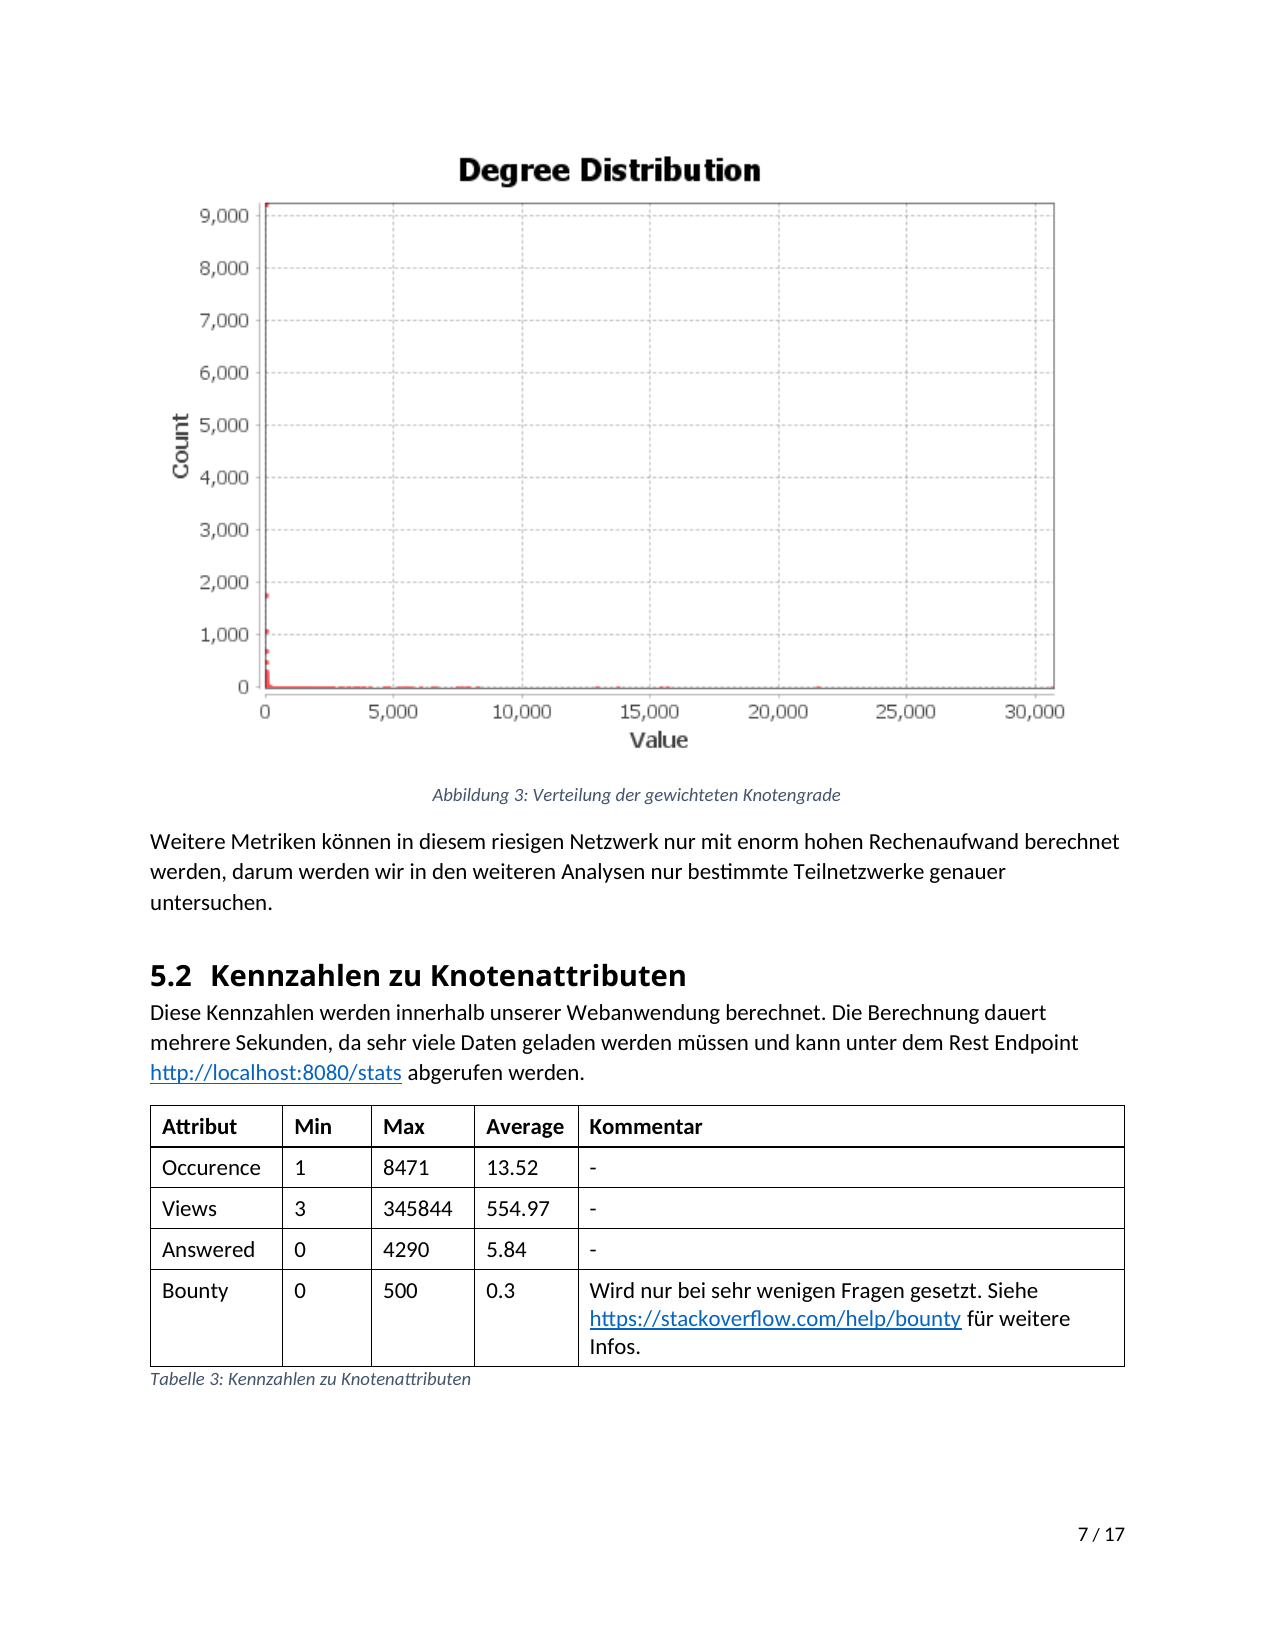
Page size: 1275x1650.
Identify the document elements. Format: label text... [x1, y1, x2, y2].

text Abbildung 3: Verteilung der gewichteten Knotengrade [150, 783, 1125, 806]
table_cell Bounty [151, 1270, 282, 1366]
table_header Kommentar [579, 1106, 1124, 1146]
table_cell Answered [151, 1229, 282, 1269]
table_cell 8471 [372, 1148, 474, 1187]
table_cell - [579, 1188, 1124, 1228]
table_cell - [579, 1148, 1124, 1187]
table_header Average [475, 1106, 578, 1146]
table_cell 0 [283, 1270, 371, 1366]
table_cell Occurence [151, 1148, 282, 1187]
table_cell 345844 [372, 1188, 474, 1228]
table_cell 3 [283, 1188, 371, 1228]
table_header Min [283, 1106, 371, 1146]
table_header Attribut [151, 1106, 282, 1146]
table_cell Wird nur bei sehr wenigen Fragen gesetzt. Siehe https://stackoverflow.com/help/bounty für weitere Infos. [579, 1270, 1124, 1366]
table_cell 1 [283, 1148, 371, 1187]
subtitle Kennzahlen zu Knotenattributen [150, 955, 1125, 995]
table_cell 13.52 [475, 1148, 578, 1187]
text Diese Kennzahlen werden innerhalb unserer Webanwendung berechnet. Die Berechnung dauert mehrere Sekunden, da sehr viele Daten geladen werden müssen und kann unter dem Rest Endpoint http://localhost:8080/stats abgerufen werden. [150, 998, 1125, 1087]
picture [150, 150, 1072, 765]
table_cell 554.97 [475, 1188, 578, 1228]
text Weitere Metriken können in diesem riesigen Netzwerk nur mit enorm hohen Rechenaufwand berechnet werden, darum werden wir in den weiteren Analysen nur bestimmte Teilnetzwerke genauer untersuchen. [150, 827, 1125, 916]
table_cell 0 [283, 1229, 371, 1269]
table_cell 4290 [372, 1229, 474, 1269]
table_cell 500 [372, 1270, 474, 1366]
table_cell - [579, 1229, 1124, 1269]
table_cell 5.84 [475, 1229, 578, 1269]
table_header Max [372, 1106, 474, 1146]
table_cell 0.3 [475, 1270, 578, 1366]
table_cell Views [151, 1188, 282, 1228]
text Tabelle 3: Kennzahlen zu Knotenattributen [150, 1367, 1125, 1390]
